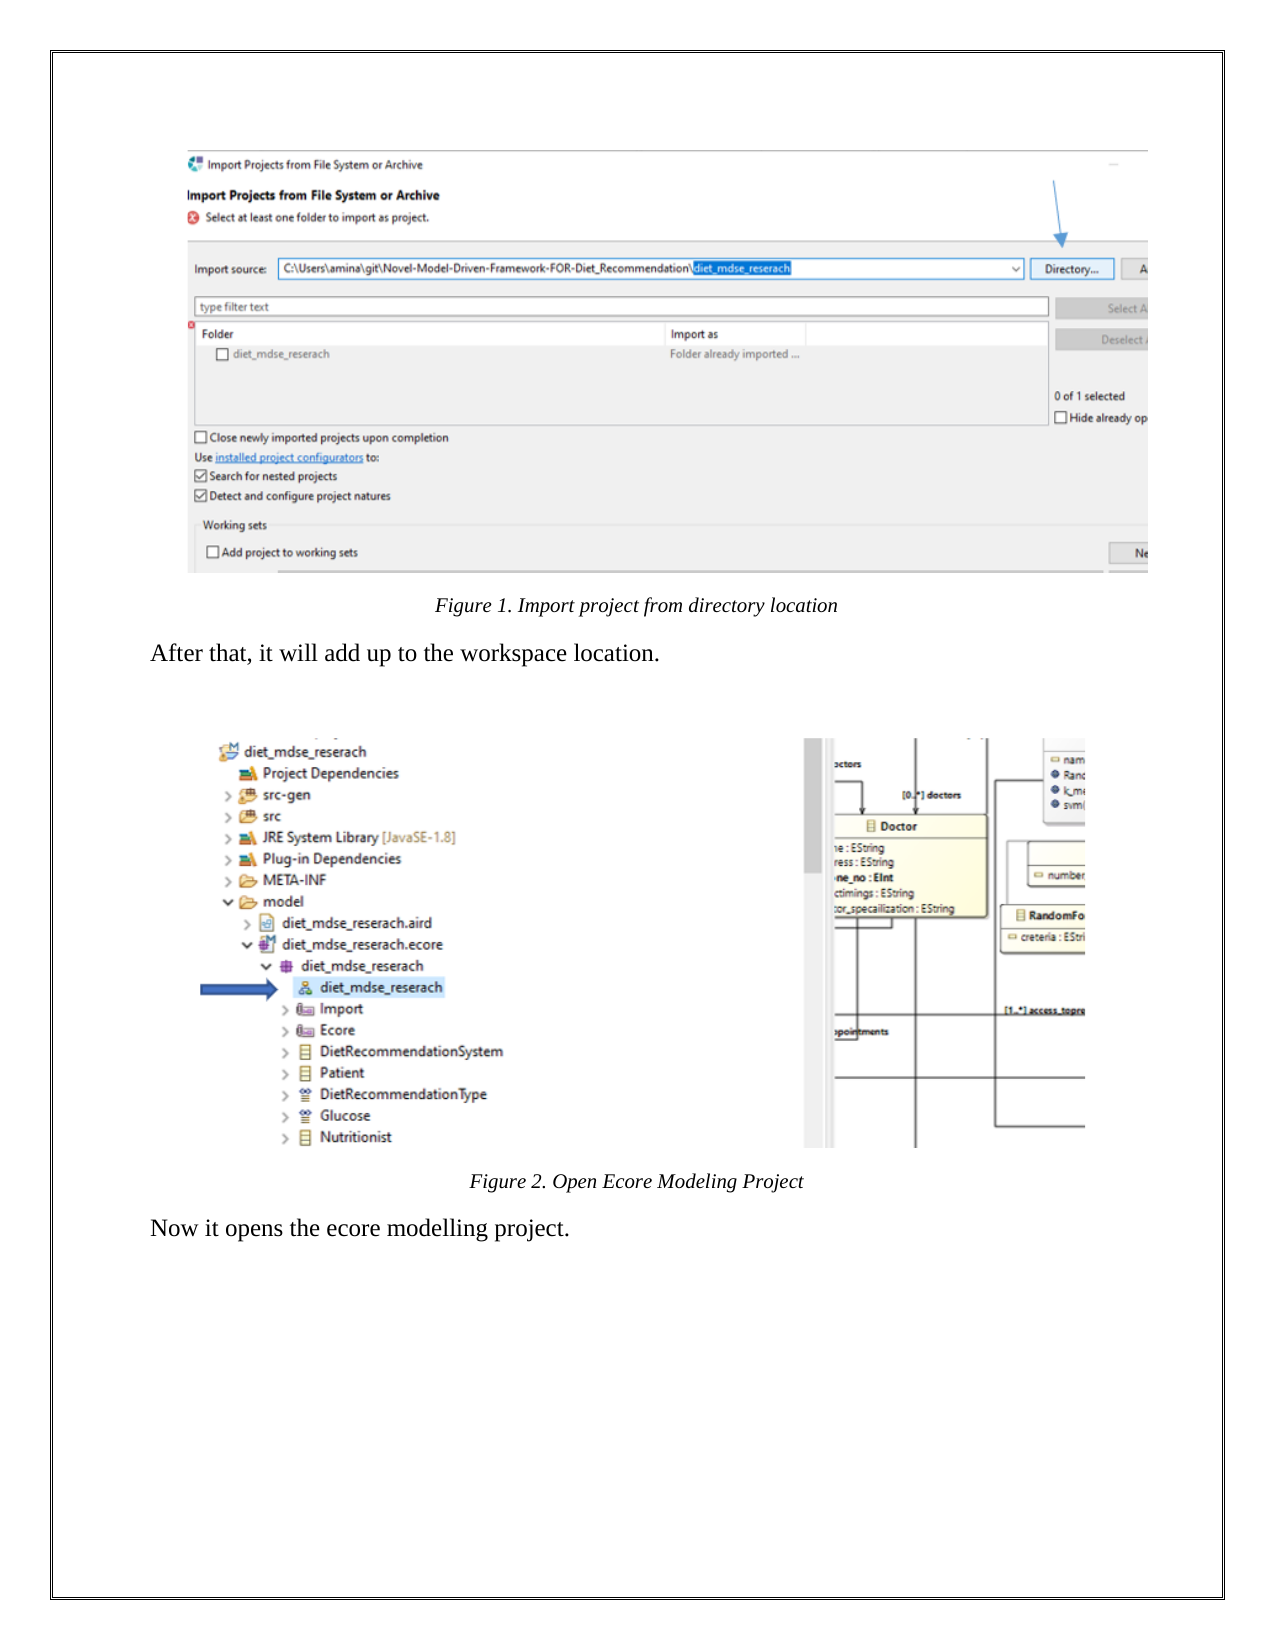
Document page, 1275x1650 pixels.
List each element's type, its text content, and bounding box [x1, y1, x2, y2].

text Now it opens the ecore modelling project. [150, 1213, 1125, 1242]
text Figure 2. Open Ecore Modeling Project [150, 1169, 1125, 1193]
picture [187, 150, 1148, 573]
picture [189, 737, 1086, 1148]
text Figure 1. Import project from directory location [150, 593, 1125, 617]
text After that, it will add up to the workspace location. [150, 638, 1125, 667]
